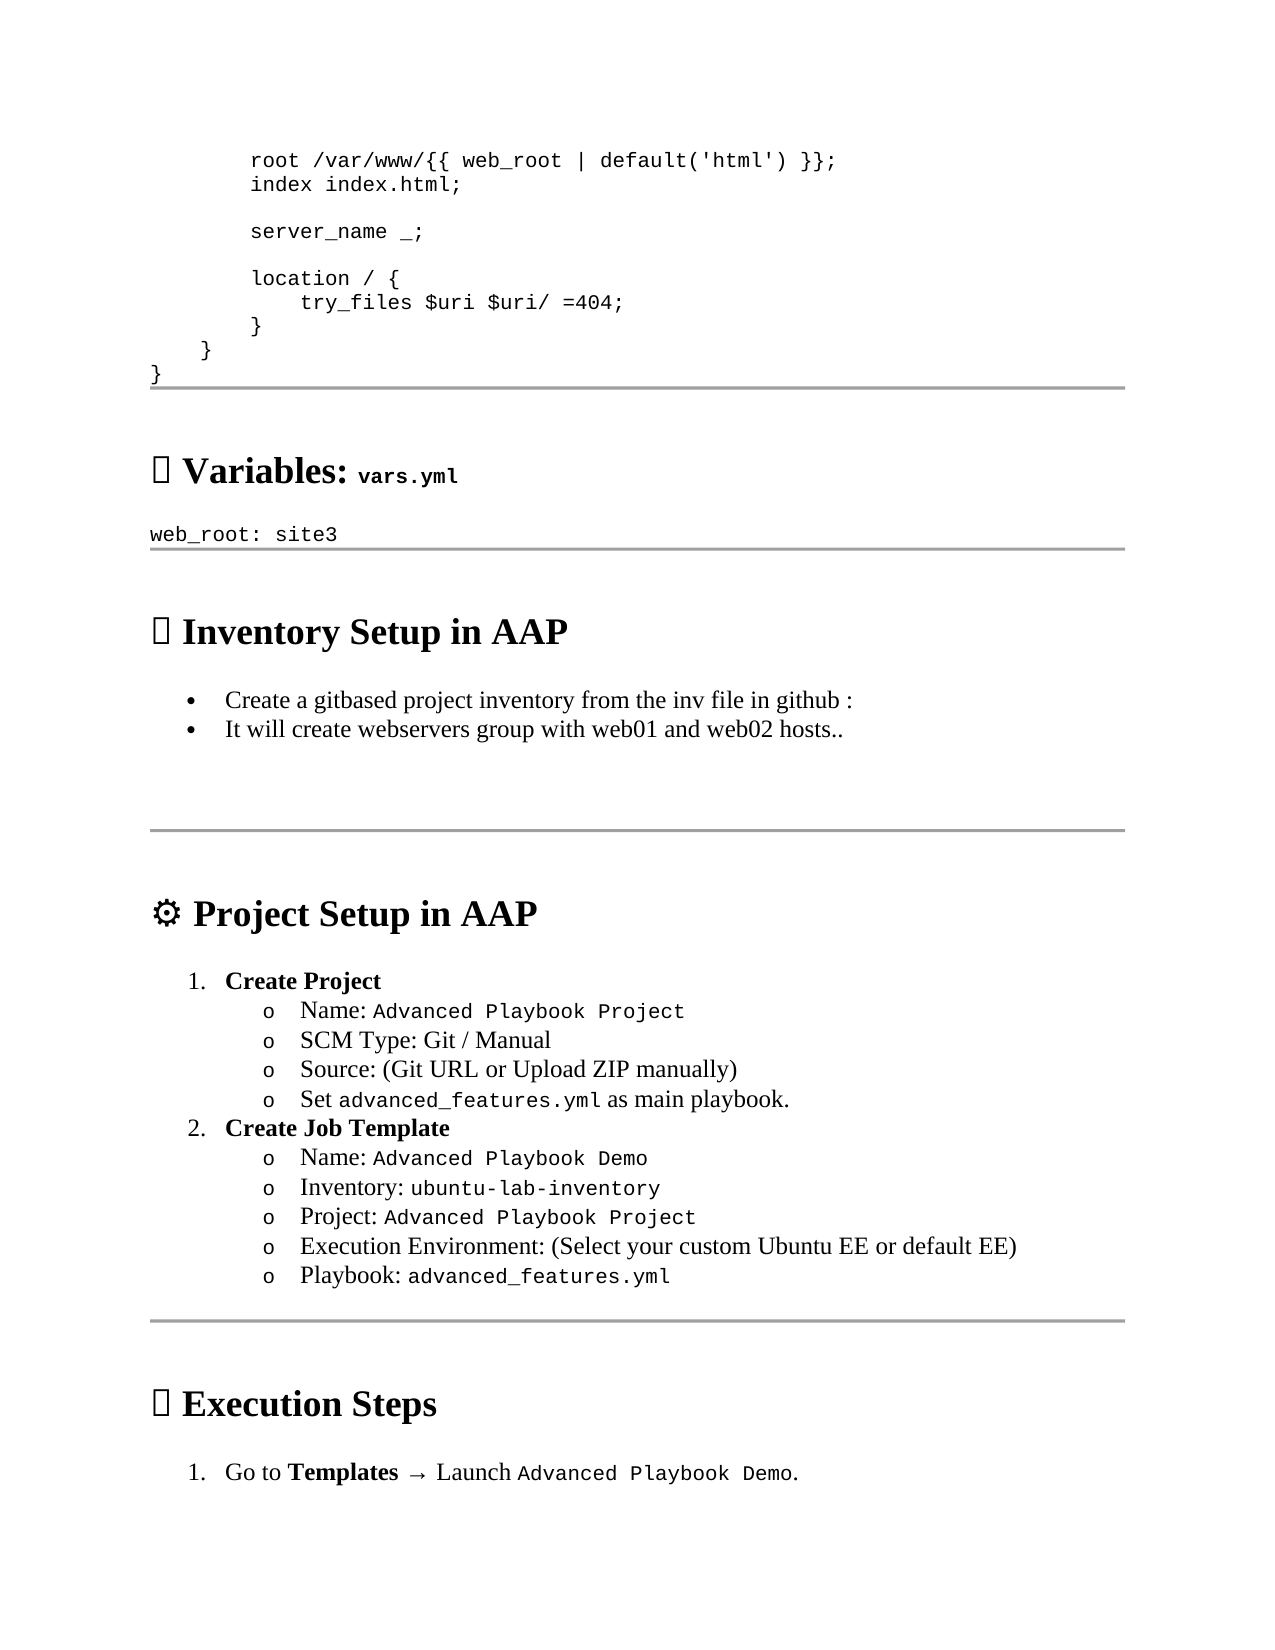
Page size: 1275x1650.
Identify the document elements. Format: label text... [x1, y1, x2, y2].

list Set advanced_features.yml as main playbook. [262, 1084, 1125, 1113]
text ⚙️ Project Setup in AAP [150, 886, 1125, 937]
list Name: Advanced Playbook Demo [262, 1142, 1125, 1172]
text index index.html; [150, 174, 1125, 197]
list SCM Type: Git / Manual [262, 1025, 1125, 1054]
text } [150, 363, 1125, 386]
list Source: (Git URL or Upload ZIP manually) [262, 1054, 1125, 1084]
list Inventory: ubuntu-lab-inventory [262, 1172, 1125, 1201]
text root /var/www/{{ web_root | default('html') }}; [150, 150, 1125, 174]
list Create Job Template [187, 1113, 1125, 1142]
list Go to Templates → Launch Advanced Playbook Demo. [187, 1457, 1125, 1486]
text 🚀 Execution Steps [150, 1377, 1125, 1428]
list It will create webservers group with web01 and web02 hosts.. [187, 714, 1125, 742]
text try_files $uri $uri/ =404; [150, 292, 1125, 316]
list Project: Advanced Playbook Project [262, 1201, 1125, 1231]
text web_root: site3 [150, 524, 1125, 547]
text location / { [150, 268, 1125, 292]
text } [150, 339, 1125, 363]
text 📌 Inventory Setup in AAP [150, 605, 1125, 656]
text server_name _; [150, 221, 1125, 244]
text } [150, 316, 1125, 339]
list Name: Advanced Playbook Project [262, 995, 1125, 1025]
list Create a gitbased project inventory from the inv file in github : [187, 685, 1125, 714]
text 🧾 Variables: vars.yml [150, 444, 1125, 495]
list Create Project [187, 966, 1125, 995]
list Execution Environment: (Select your custom Ubuntu EE or default EE) [262, 1231, 1125, 1261]
list Playbook: advanced_features.yml [262, 1261, 1125, 1290]
